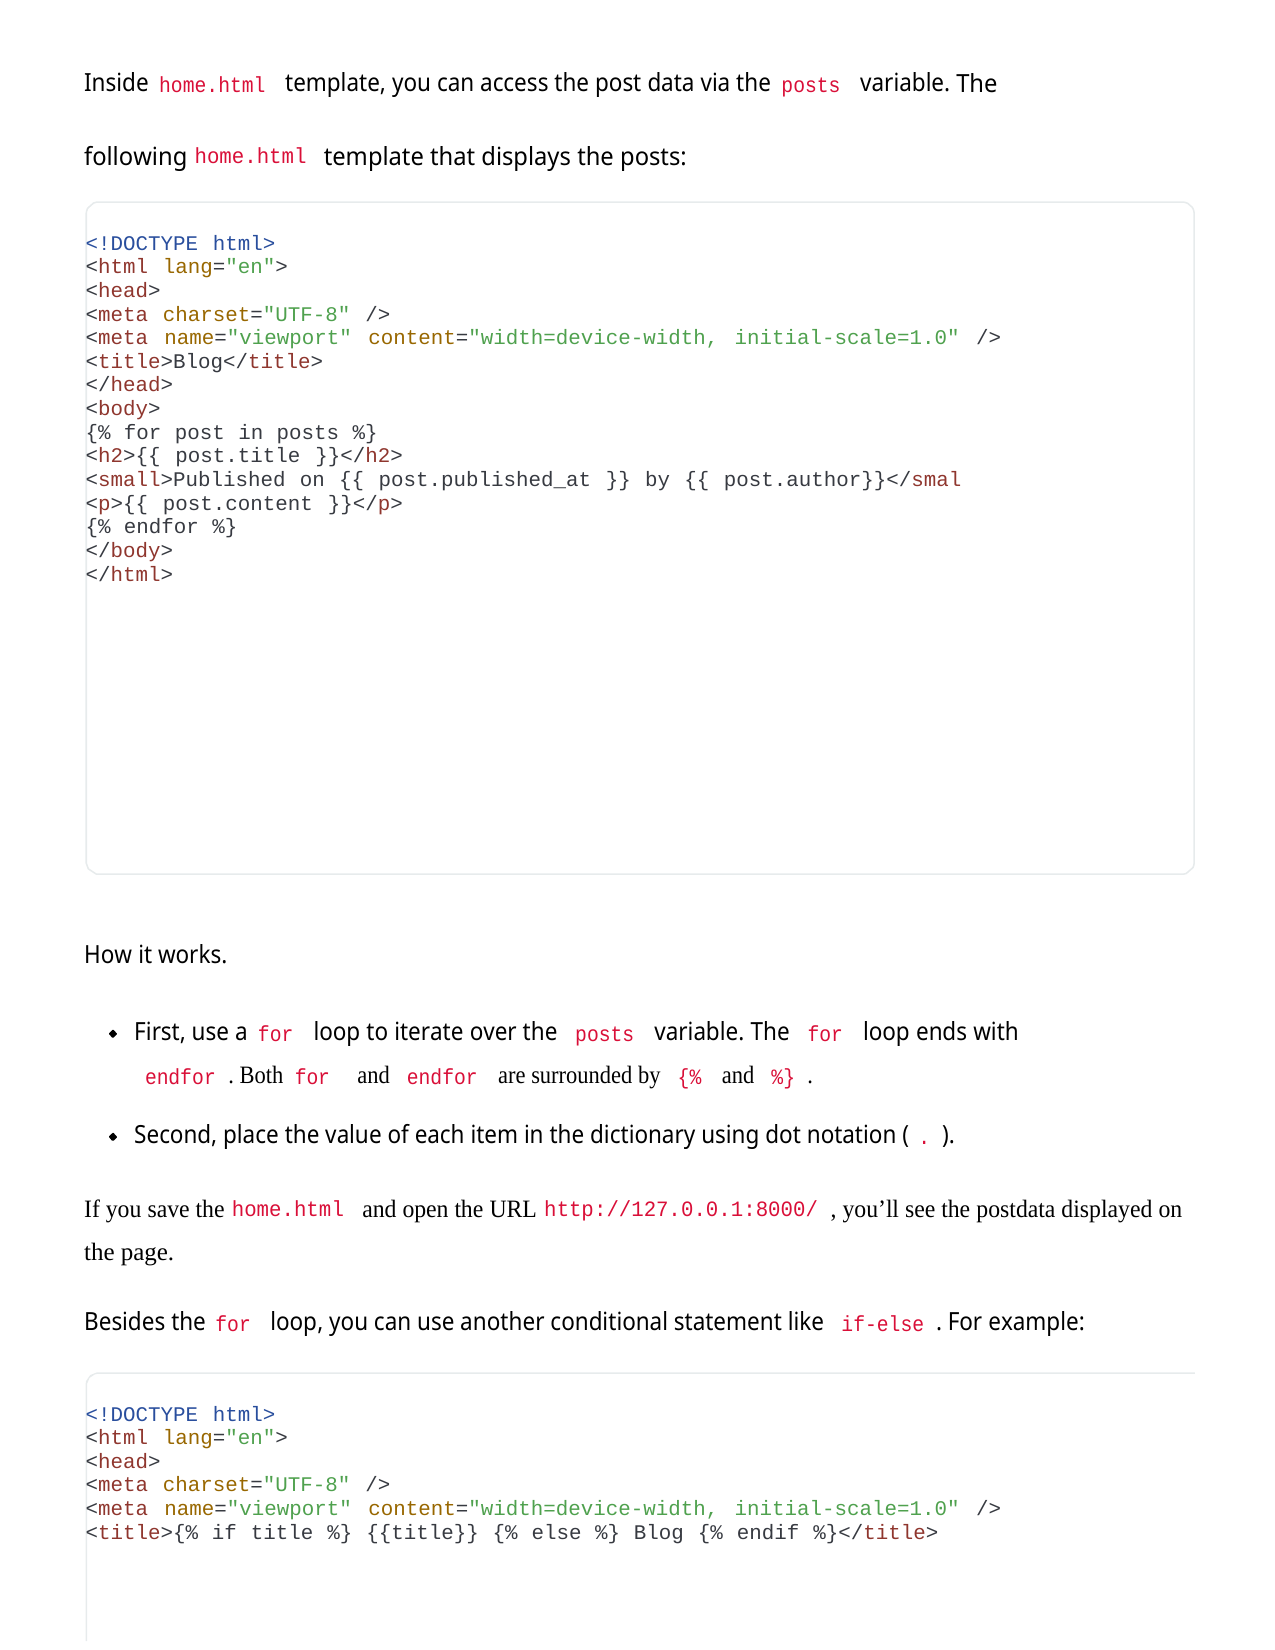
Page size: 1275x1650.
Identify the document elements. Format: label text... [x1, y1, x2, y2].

text endfor . Both for and endfor are surrounded by {% and %} . [145, 1060, 1242, 1091]
text First, use a for loop to iterate over the posts variable. The for loop ends with [134, 1014, 1242, 1049]
text Besides the for loop, you can use another conditional statement like if-else . For example: [84, 1304, 1242, 1339]
text Second, place the value of each item in the dictionary using dot notation ( . ). [134, 1116, 1242, 1152]
text Inside home.html template, you can access the post data via the posts variable. The following home.html template that displays the posts: [84, 64, 1053, 172]
text How it works. [84, 234, 1242, 971]
text If you save the home.html and open the URL http://127.0.0.1:8000/ , you’ll see the postdata displayed on the page. [84, 1194, 1192, 1266]
